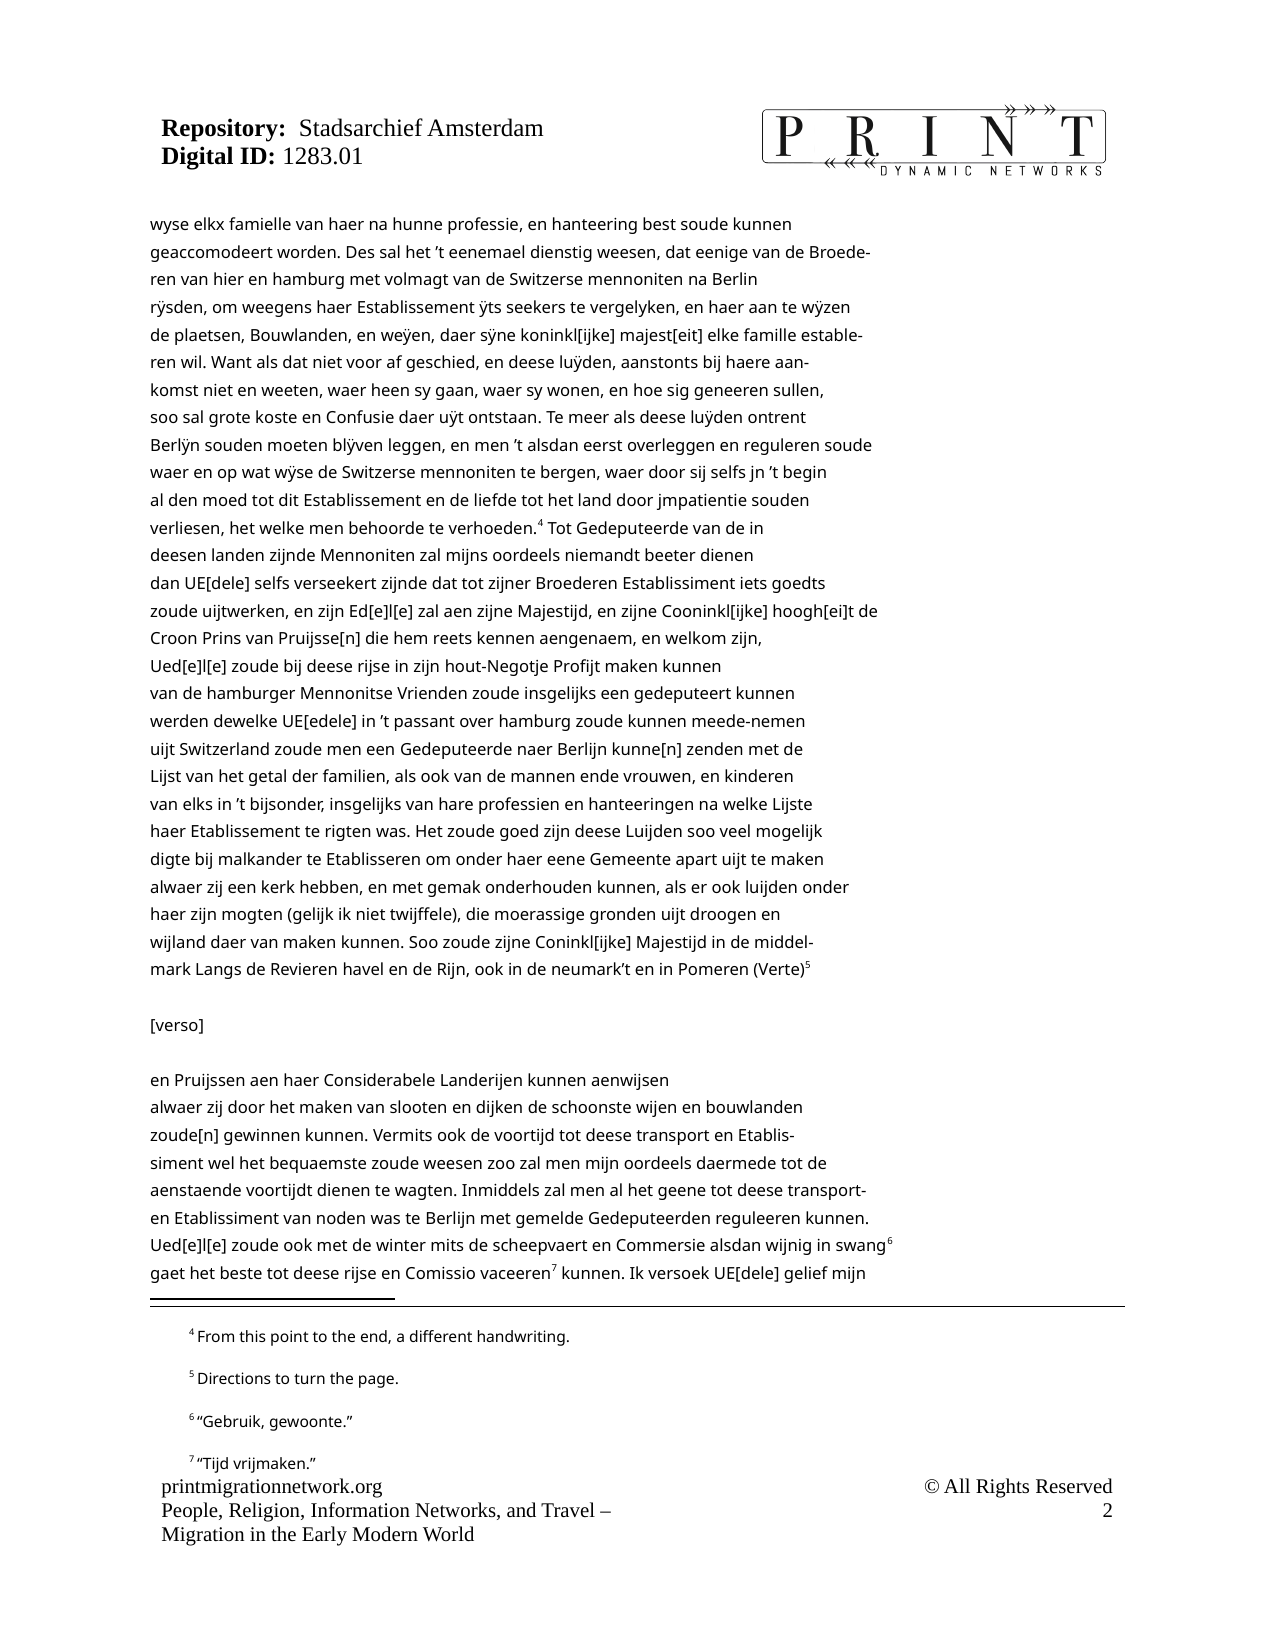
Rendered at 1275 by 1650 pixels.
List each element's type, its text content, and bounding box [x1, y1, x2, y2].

text alwaer zij een kerk hebben, en met gemak onderhouden kunnen, als er ook luijden onder [150, 870, 1125, 898]
text haer Etablissement te rigten was. Het zoude goed zijn deese Luijden soo veel mogelijk [150, 815, 1125, 843]
text gaet het beste tot deese rijse en Comissio vaceeren kunnen. Ik versoek UE[dele] gelief mijn [150, 1257, 1125, 1284]
picture [755, 103, 1113, 179]
text soo sal grote koste en Confusie daer uÿt ontstaan. Te meer als deese luÿden ontrent [150, 401, 1125, 429]
text Ued[e]l[e] zoude ook met de winter mits de scheepvaert en Commersie alsdan wijnig in swang [150, 1229, 1125, 1257]
text zoude[n] gewinnen kunnen. Vermits ook de voortijd tot deese transport en Etablis- [150, 1119, 1125, 1146]
text wyse elkx famielle van haer na hunne professie, en hanteering best soude kunnen [150, 208, 1125, 235]
text en Pruijssen aen haer Considerabele Landerijen kunnen aenwijsen [150, 1063, 1125, 1091]
text verliesen, het welke men behoorde te verhoeden. Tot Gedeputeerde van de in [150, 511, 1125, 539]
text ren wil. Want als dat niet voor af geschied, en deese luÿden, aanstonts bij haere aan- [150, 346, 1125, 373]
text wijland daer van maken kunnen. Soo zoude zijne Coninkl[ijke] Majestijd in de middel- [150, 926, 1125, 953]
text aenstaende voortijdt dienen te wagten. Inmiddels zal men al het geene tot deese transport- [150, 1174, 1125, 1202]
text al den moed tot dit Establissement en de liefde tot het land door jmpatientie souden [150, 484, 1125, 511]
text de plaetsen, Bouwlanden, en weÿen, daer sÿne koninkl[ijke] majest[eit] elke famille estable- [150, 318, 1125, 346]
text [verso] [150, 1008, 1125, 1036]
text werden dewelke UE[edele] in ’t passant over hamburg zoude kunnen meede-nemen [150, 705, 1125, 732]
text en Etablissiment van noden was te Berlijn met gemelde Gedeputeerden reguleeren kunnen. [150, 1202, 1125, 1229]
text rÿsden, om weegens haer Establissement ÿts seekers te vergelyken, en haer aan te wÿzen [150, 291, 1125, 318]
text uijt Switzerland zoude men een Gedeputeerde naer Berlijn kunne[n] zenden met de [150, 732, 1125, 760]
text komst niet en weeten, waer heen sy gaan, waer sy wonen, en hoe sig geneeren sullen, [150, 373, 1125, 401]
text ren van hier en hamburg met volmagt van de Switzerse mennoniten na Berlin [150, 263, 1125, 291]
text dan UE[dele] selfs verseekert zijnde dat tot zijner Broederen Establissiment iets goedts [150, 567, 1125, 594]
text alwaer zij door het maken van slooten en dijken de schoonste wijen en bouwlanden [150, 1091, 1125, 1119]
text Croon Prins van Pruijsse[n] die hem reets kennen aengenaem, en welkom zijn, [150, 622, 1125, 649]
text zoude uijtwerken, en zijn Ed[e]l[e] zal aen zijne Majestijd, en zijne Cooninkl[ijke] hoogh[ei]t de [150, 594, 1125, 622]
text geaccomodeert worden. Des sal het ’t eenemael dienstig weesen, dat eenige van de Broede- [150, 235, 1125, 263]
text haer zijn mogten (gelijk ik niet twijffele), die moerassige gronden uijt droogen en [150, 898, 1125, 926]
text digte bij malkander te Etablisseren om onder haer eene Gemeente apart uijt te maken [150, 843, 1125, 870]
text deesen landen zijnde Mennoniten zal mijns oordeels niemandt beeter dienen [150, 539, 1125, 567]
text mark Langs de Revieren havel en de Rijn, ook in de neumark’t en in Pomeren (Verte) [150, 953, 1125, 981]
text Lijst van het getal der familien, als ook van de mannen ende vrouwen, en kinderen [150, 760, 1125, 787]
text Ued[e]l[e] zoude bij deese rijse in zijn hout-Negotje Profijt maken kunnen [150, 649, 1125, 677]
text van elks in ’t bijsonder, insgelijks van hare professien en hanteeringen na welke Lijste [150, 787, 1125, 815]
text Berlÿn souden moeten blÿven leggen, en men ’t alsdan eerst overleggen en reguleren soude [150, 429, 1125, 456]
text van de hamburger Mennonitse Vrienden zoude insgelijks een gedeputeert kunnen [150, 677, 1125, 705]
text siment wel het bequaemste zoude weesen zoo zal men mijn oordeels daermede tot de [150, 1146, 1125, 1174]
text waer en op wat wÿse de Switzerse mennoniten te bergen, waer door sij selfs jn ’t begin [150, 456, 1125, 484]
